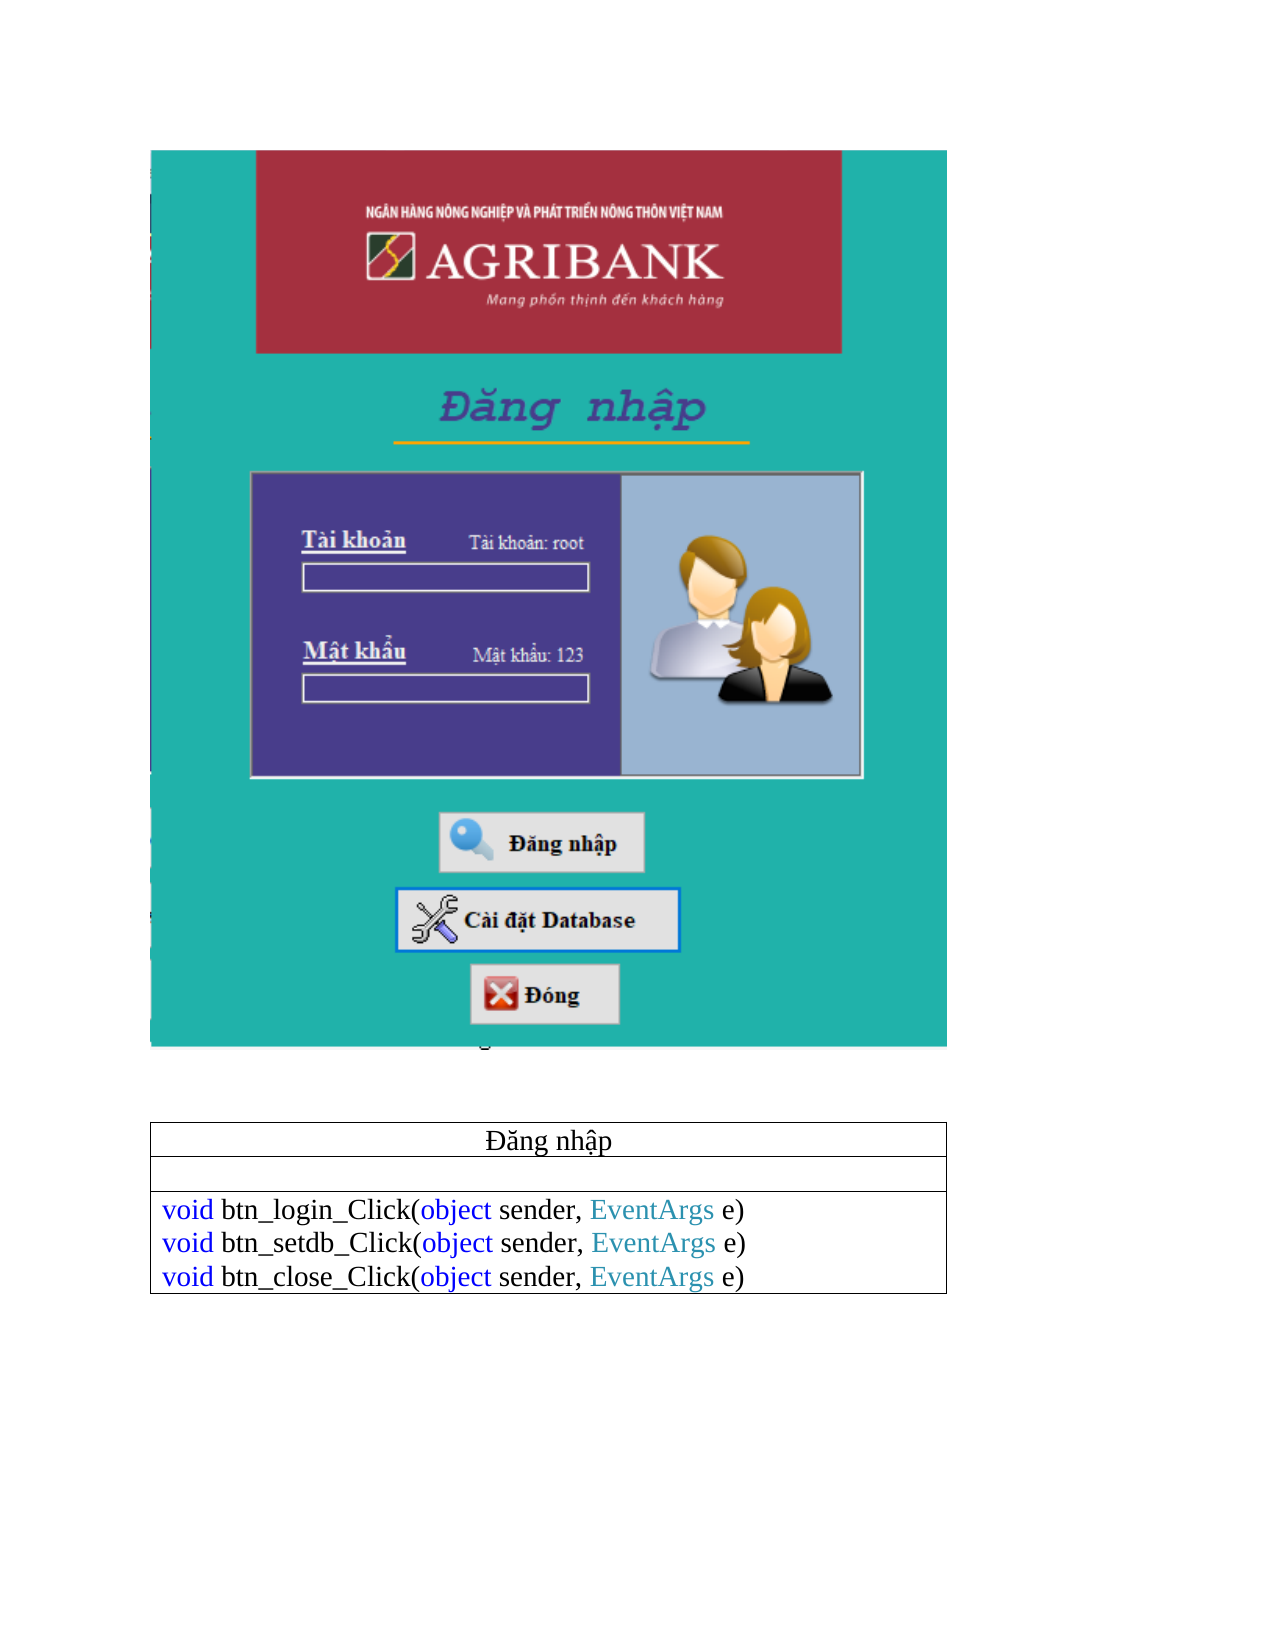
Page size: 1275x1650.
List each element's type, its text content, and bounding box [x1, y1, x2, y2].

table_cell void btn_login_Click(object sender, EventArgs e) void btn_setdb_Click(object sender, EventArgs e) void btn_close_Click(object sender, EventArgs e) [151, 1192, 946, 1292]
picture [150, 150, 947, 1050]
table_header Đăng nhập [151, 1123, 946, 1156]
table_cell [151, 1157, 946, 1191]
